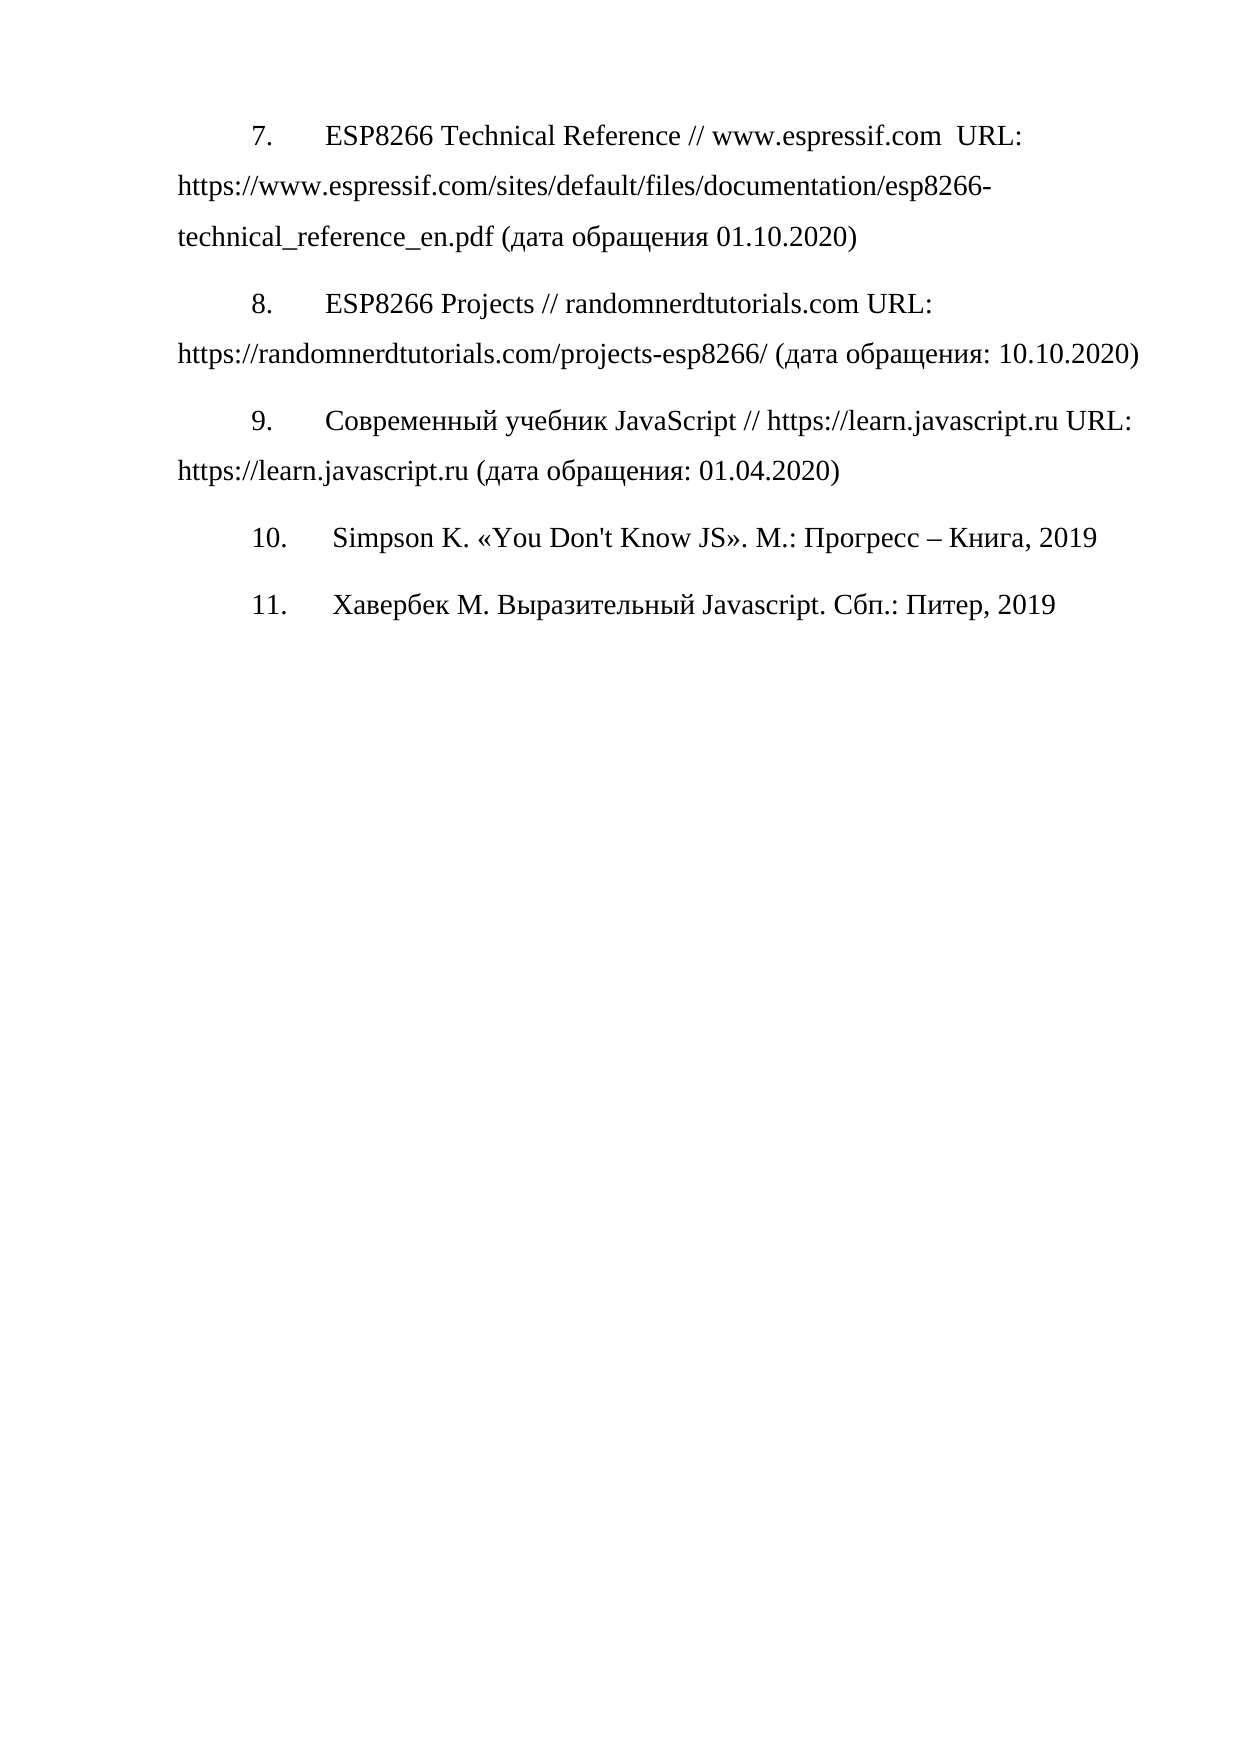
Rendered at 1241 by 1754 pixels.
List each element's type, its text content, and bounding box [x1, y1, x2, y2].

text 10. Simpson K. «You Don't Know JS». М.: Прогресс – Книга, 2019 [177, 520, 1152, 554]
text 8. ESP8266 Projects // randomnerdtutorials.com URL: https://randomnerdtutorials.com/projects-esp8266/ (дата обращения: 10.10.2020) [177, 286, 1152, 369]
text 7. ESP8266 Technical Reference // www.espressif.com URL: https://www.espressif.com/sites/default/files/documentation/esp8266-technical_reference_en.pdf (дата обращения 01.10.2020) [177, 118, 1152, 252]
text 9. Современный учебник JavaScript // https://learn.javascript.ru URL: https://learn.javascript.ru (дата обращения: 01.04.2020) [177, 403, 1152, 487]
text 11. Хавербек М. Выразительный Javascript. Сбп.: Питер, 2019 [177, 587, 1152, 621]
